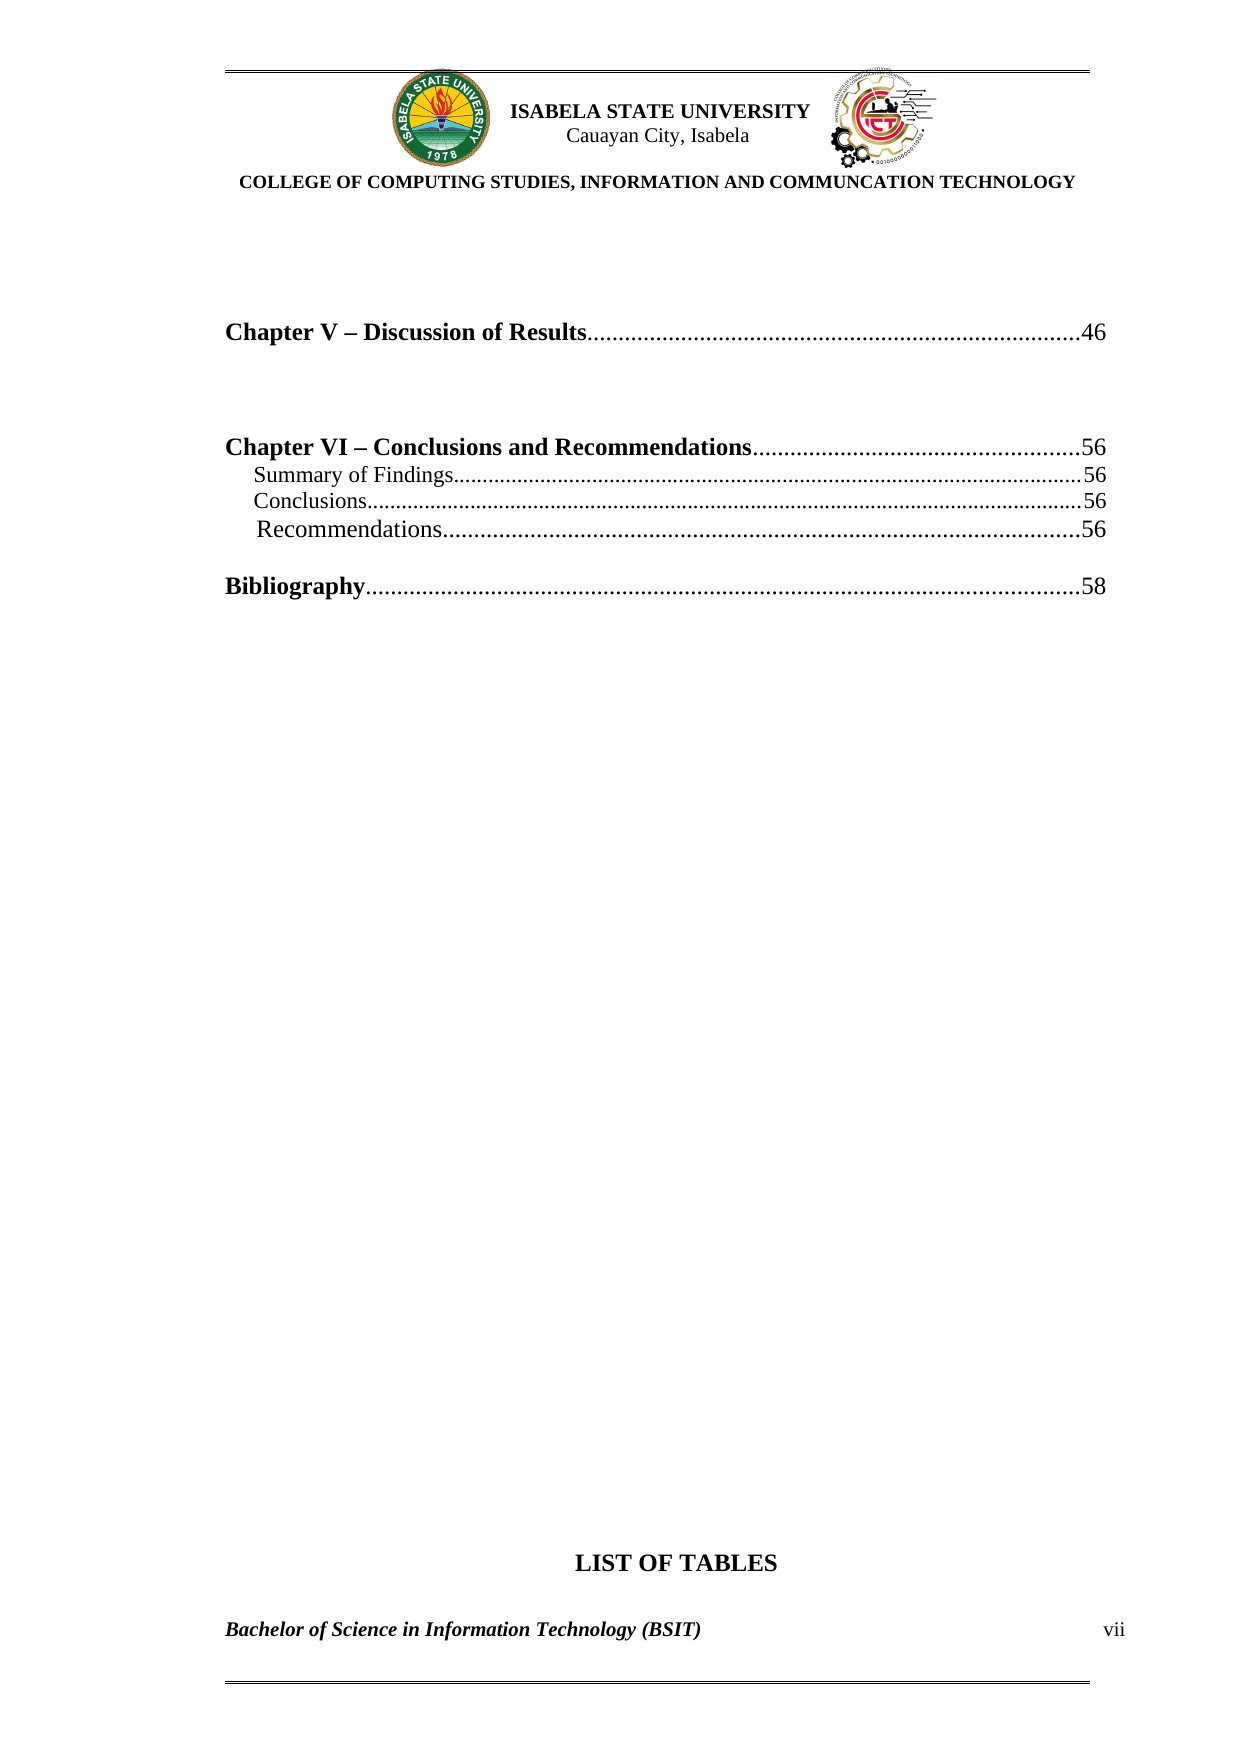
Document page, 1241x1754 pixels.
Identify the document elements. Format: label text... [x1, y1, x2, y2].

picture [389, 73, 493, 171]
text Conclusions 56 [225, 487, 1090, 514]
text Summary of Findings 56 [225, 461, 1090, 487]
text Recommendations 56 [225, 514, 1090, 543]
picture [826, 64, 939, 70]
text LIST OF TABLES [262, 1548, 1090, 1577]
picture [826, 73, 939, 173]
text Bibliography 58 [225, 571, 1090, 600]
text Chapter VI – Conclusions and Recommendations 56 [225, 432, 1090, 461]
text Chapter V – Discussion of Results 46 [225, 317, 1090, 346]
